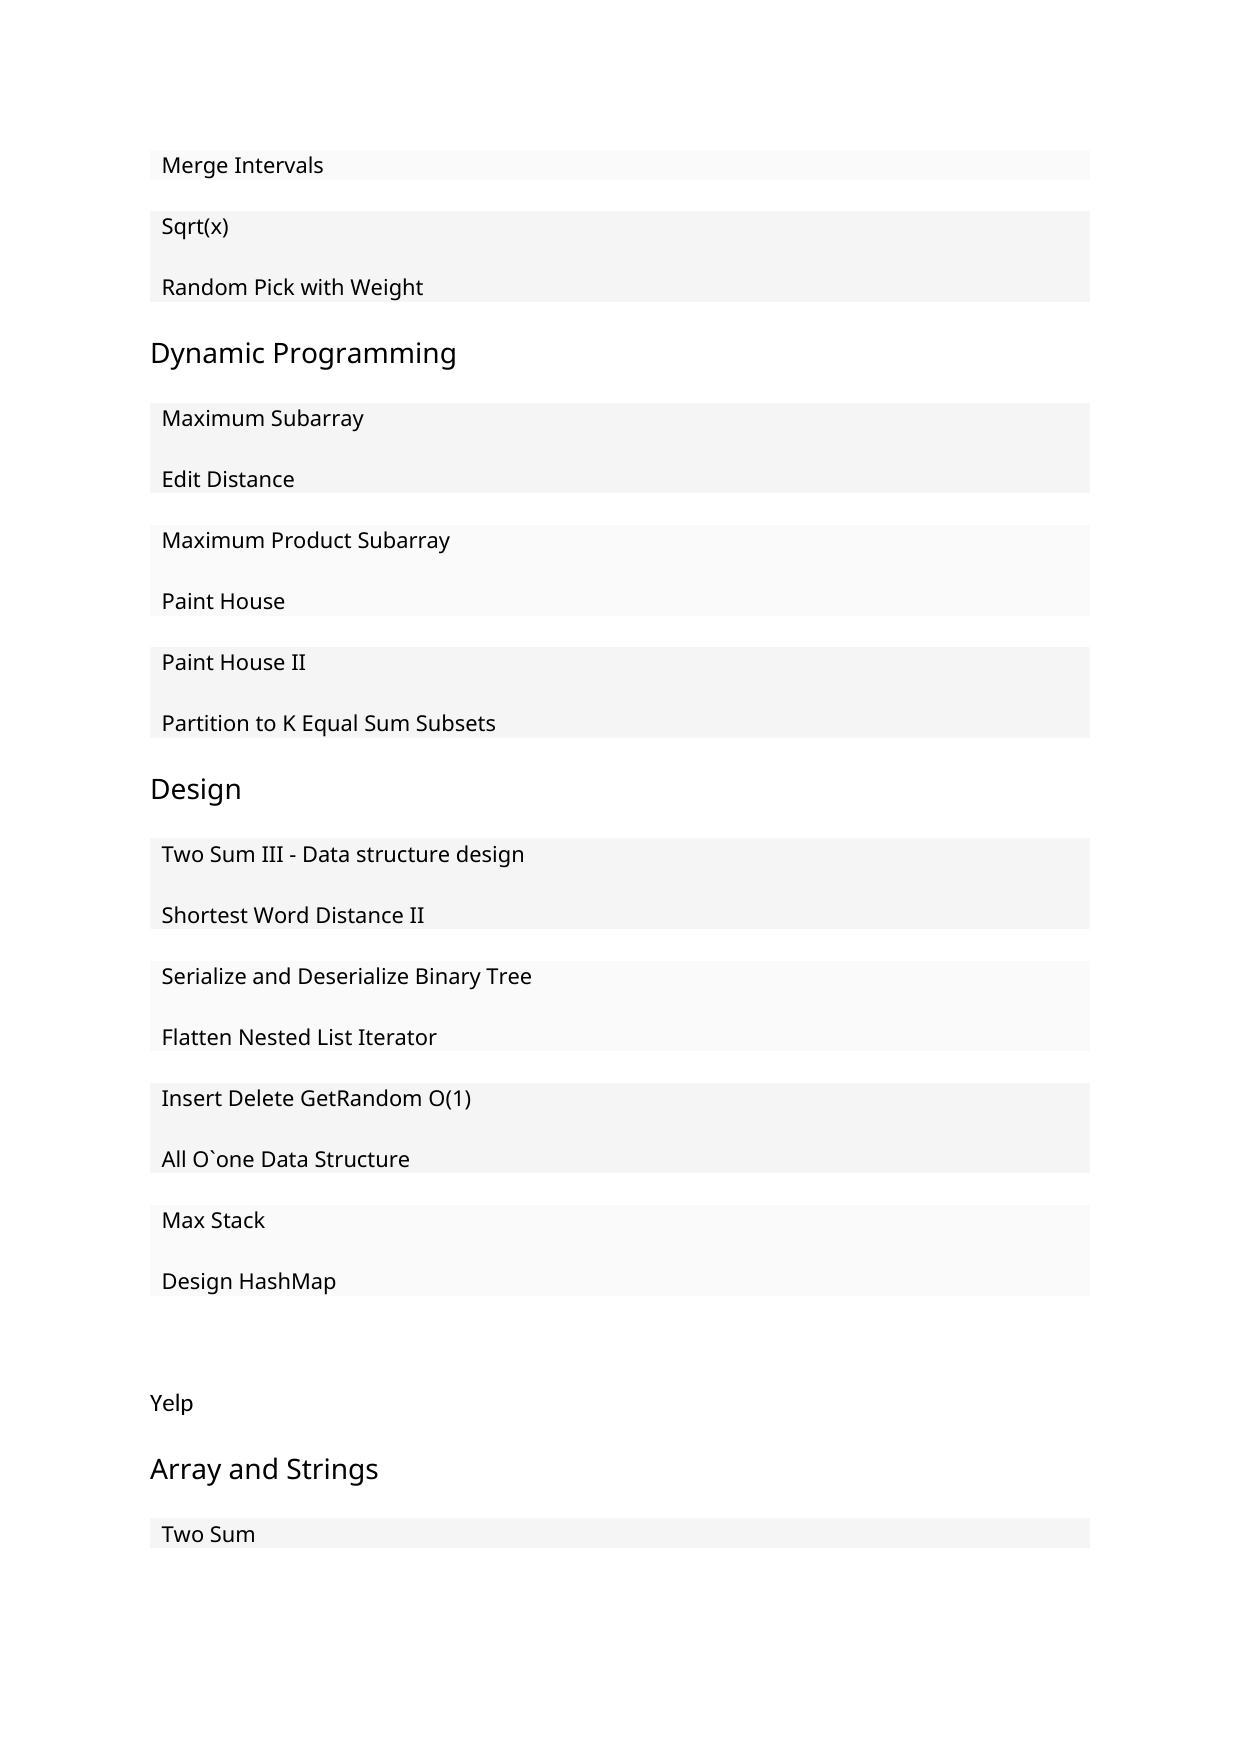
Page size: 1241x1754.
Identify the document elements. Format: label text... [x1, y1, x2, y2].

text Flatten Nested List Iterator [150, 1022, 1090, 1051]
text Yelp [150, 1387, 1090, 1418]
text Dynamic Programming [150, 333, 1090, 371]
text Two Sum III - Data structure design [150, 838, 1090, 868]
text Array and Strings [150, 1449, 1090, 1487]
text Sqrt(x) [150, 211, 1090, 241]
text Edit Distance [150, 464, 1090, 493]
text All O`one Data Structure [150, 1144, 1090, 1173]
text Paint House II [150, 647, 1090, 677]
text Paint House [150, 586, 1090, 616]
text Merge Intervals [150, 150, 1090, 180]
text Random Pick with Weight [150, 272, 1090, 302]
text Serialize and Deserialize Binary Tree [150, 961, 1090, 990]
text Partition to K Equal Sum Subsets [150, 708, 1090, 738]
text Maximum Subarray [150, 403, 1090, 432]
text Shortest Word Distance II [150, 899, 1090, 929]
text Design HashMap [150, 1266, 1090, 1296]
text Maximum Product Subarray [150, 525, 1090, 554]
text Insert Delete GetRandom O(1) [150, 1083, 1090, 1112]
text Design [150, 769, 1090, 807]
text Max Stack [150, 1205, 1090, 1234]
text Two Sum [150, 1518, 1090, 1548]
